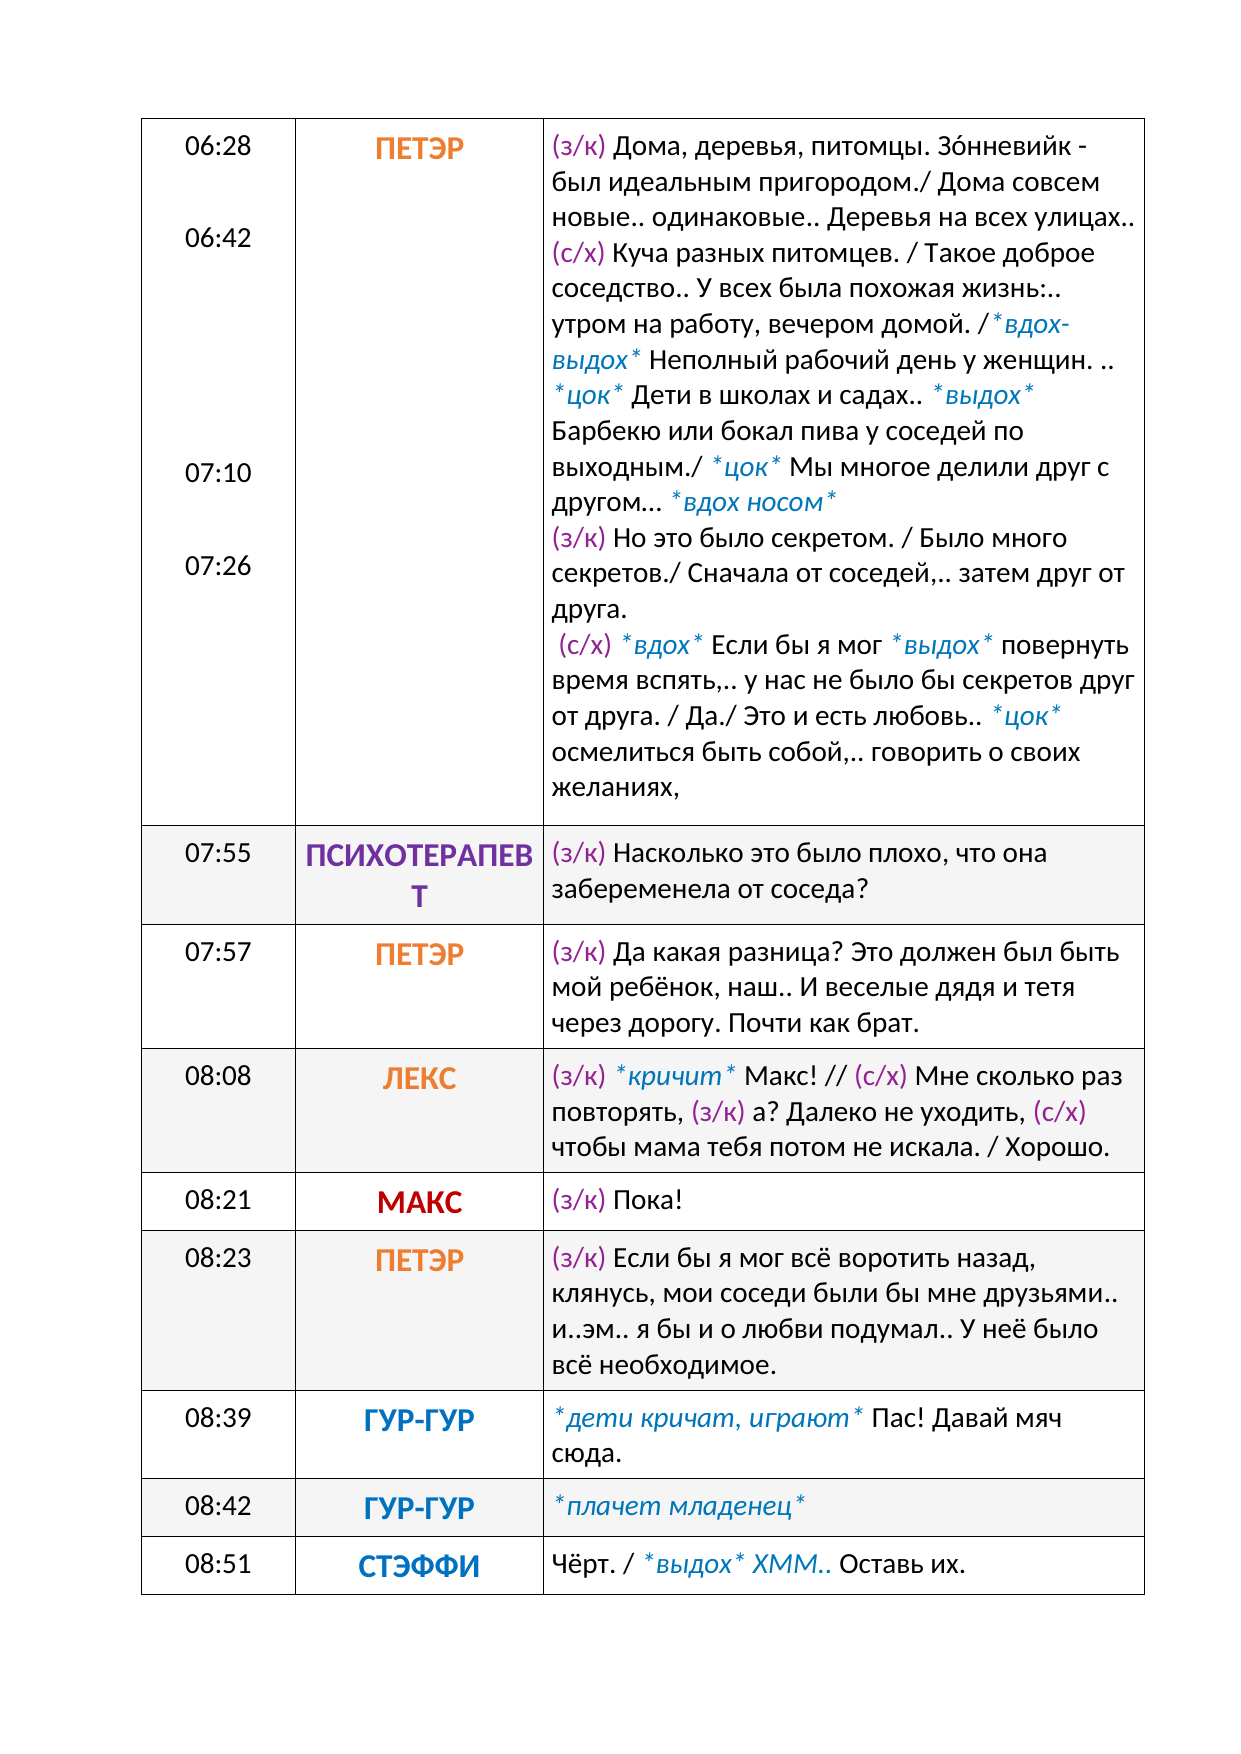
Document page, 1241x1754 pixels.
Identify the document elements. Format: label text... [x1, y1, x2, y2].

table_cell (з/к) Насколько это было плохо, что она забеременела от соседа? [544, 826, 1144, 924]
table_cell ГУР-ГУР [296, 1479, 543, 1536]
table_cell ПЕТЭР [296, 1231, 543, 1390]
table_cell 08:23 [142, 1231, 295, 1390]
table_cell ПСИХОТЕРАПЕВТ [296, 826, 543, 924]
table_cell 08:08 [142, 1049, 295, 1172]
table_cell 08:51 [142, 1537, 295, 1594]
table_cell (з/к) Пока! [544, 1173, 1144, 1230]
table_cell 08:39 [142, 1391, 295, 1478]
table_cell ПЕТЭР [296, 925, 543, 1048]
table_cell СТЭФФИ [296, 1537, 543, 1594]
table_cell *дети кричат, играют* Пас! Давай мяч сюда. [544, 1391, 1144, 1478]
table_cell (з/к) Если бы я мог всё воротить назад, клянусь, мои соседи были бы мне друзьями.. и..эм.. я бы и о любви подумал.. У неё было всё необходимое. [544, 1231, 1144, 1390]
table_cell 06:28 06:42 07:10 07:26 [142, 119, 295, 825]
table_cell 07:55 [142, 826, 295, 924]
table_cell ЛЕКС [296, 1049, 543, 1172]
table_cell *плачет младенец* [544, 1479, 1144, 1536]
table_cell ПЕТЭР [296, 119, 543, 825]
table_cell ГУР-ГУР [296, 1391, 543, 1478]
table_cell (з/к) Дома, деревья, питомцы. Зóнневийк - был идеальным пригородом./ Дома совсем новые.. одинаковые.. Деревья на всех улицах.. (с/х) Куча разных питомцев. / Такое доброе соседство.. У всех была похожая жизнь:.. утром на работу, вечером домой. /*вдох-выдох* Неполный рабочий день у женщин. .. *цок* Дети в школах и садах.. *выдох* Барбекю или бокал пива у соседей по выходным./ *цок* Мы многое делили друг с другом… *вдох носом* (з/к) Но это было секретом. / Было много секретов./ Сначала от соседей,.. затем друг от друга. (с/х) *вдох* Если бы я мог *выдох* повернуть время вспять,.. у нас не было бы секретов друг от друга. / Да./ Это и есть любовь.. *цок* осмелиться быть собой,.. говорить о своих желаниях, [544, 119, 1144, 825]
table_cell (з/к) *кричит* Макс! // (с/х) Мне сколько раз повторять, (з/к) а? Далеко не уходить, (с/х) чтобы мама тебя потом не искала. / Хорошо. [544, 1049, 1144, 1172]
table_cell 08:21 [142, 1173, 295, 1230]
table_cell МАКС [296, 1173, 543, 1230]
table_cell Чёрт. / *выдох* ХММ.. Оставь их. [544, 1537, 1144, 1594]
table_cell (з/к) Да какая разница? Это должен был быть мой ребёнок, наш.. И веселые дядя и тетя через дорогу. Почти как брат. [544, 925, 1144, 1048]
table_cell 08:42 [142, 1479, 295, 1536]
table_cell 07:57 [142, 925, 295, 1048]
